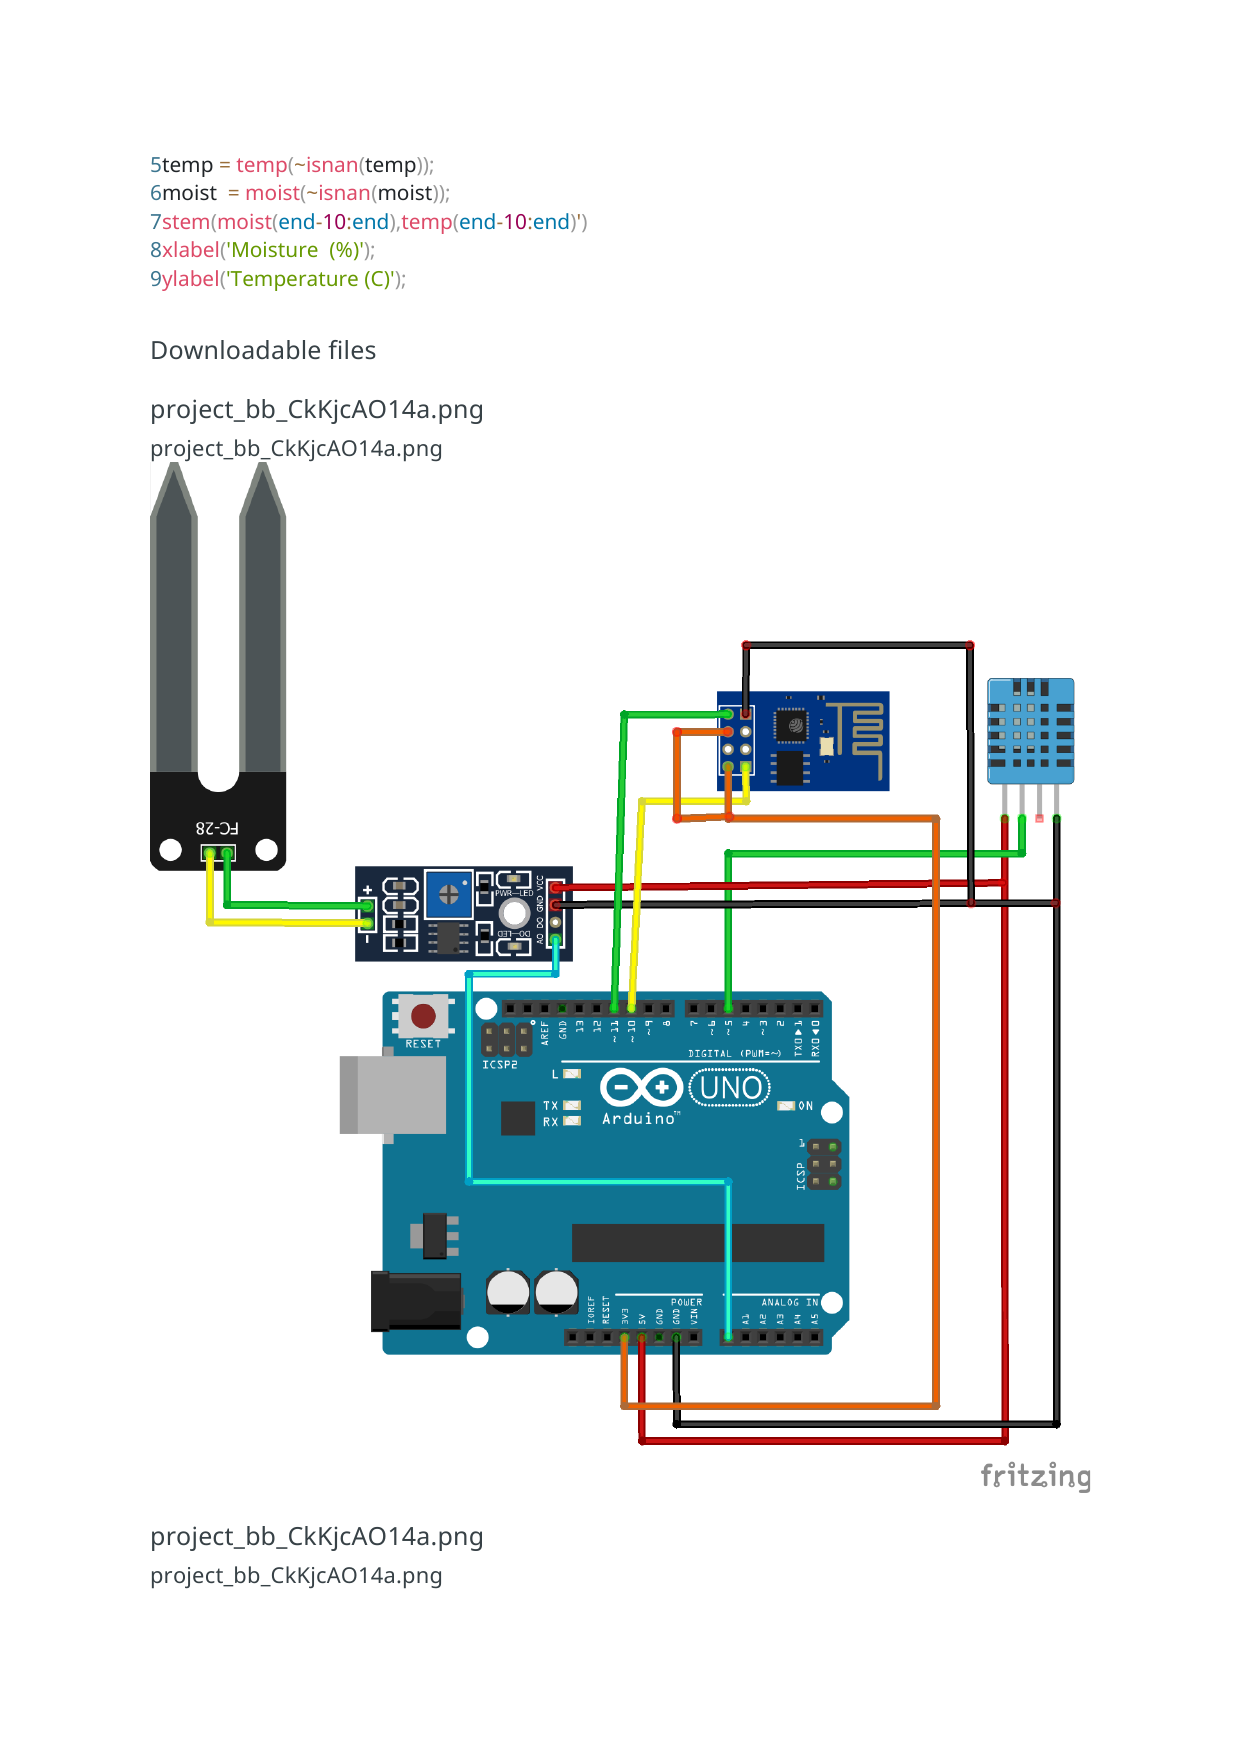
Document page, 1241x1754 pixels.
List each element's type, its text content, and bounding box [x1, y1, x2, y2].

text 6moist = moist(~isnan(moist)); [150, 178, 1090, 207]
text 8xlabel('Moisture (%)'); [150, 235, 1090, 264]
text project_bb_CkKjcAO14a.png [150, 1552, 1090, 1590]
text project_bb_CkKjcAO14a.png [150, 383, 1090, 426]
text project_bb_CkKjcAO14a.png [150, 1510, 1090, 1552]
text 7stem(moist(end-10:end),temp(end-10:end)') [150, 207, 1090, 235]
picture [150, 462, 1091, 1494]
text 9ylabel('Temperature (C)'); [150, 264, 1090, 292]
text Downloadable files [150, 292, 1090, 367]
text 5temp = temp(~isnan(temp)); [150, 150, 1090, 178]
text project_bb_CkKjcAO14a.png [150, 426, 1090, 462]
